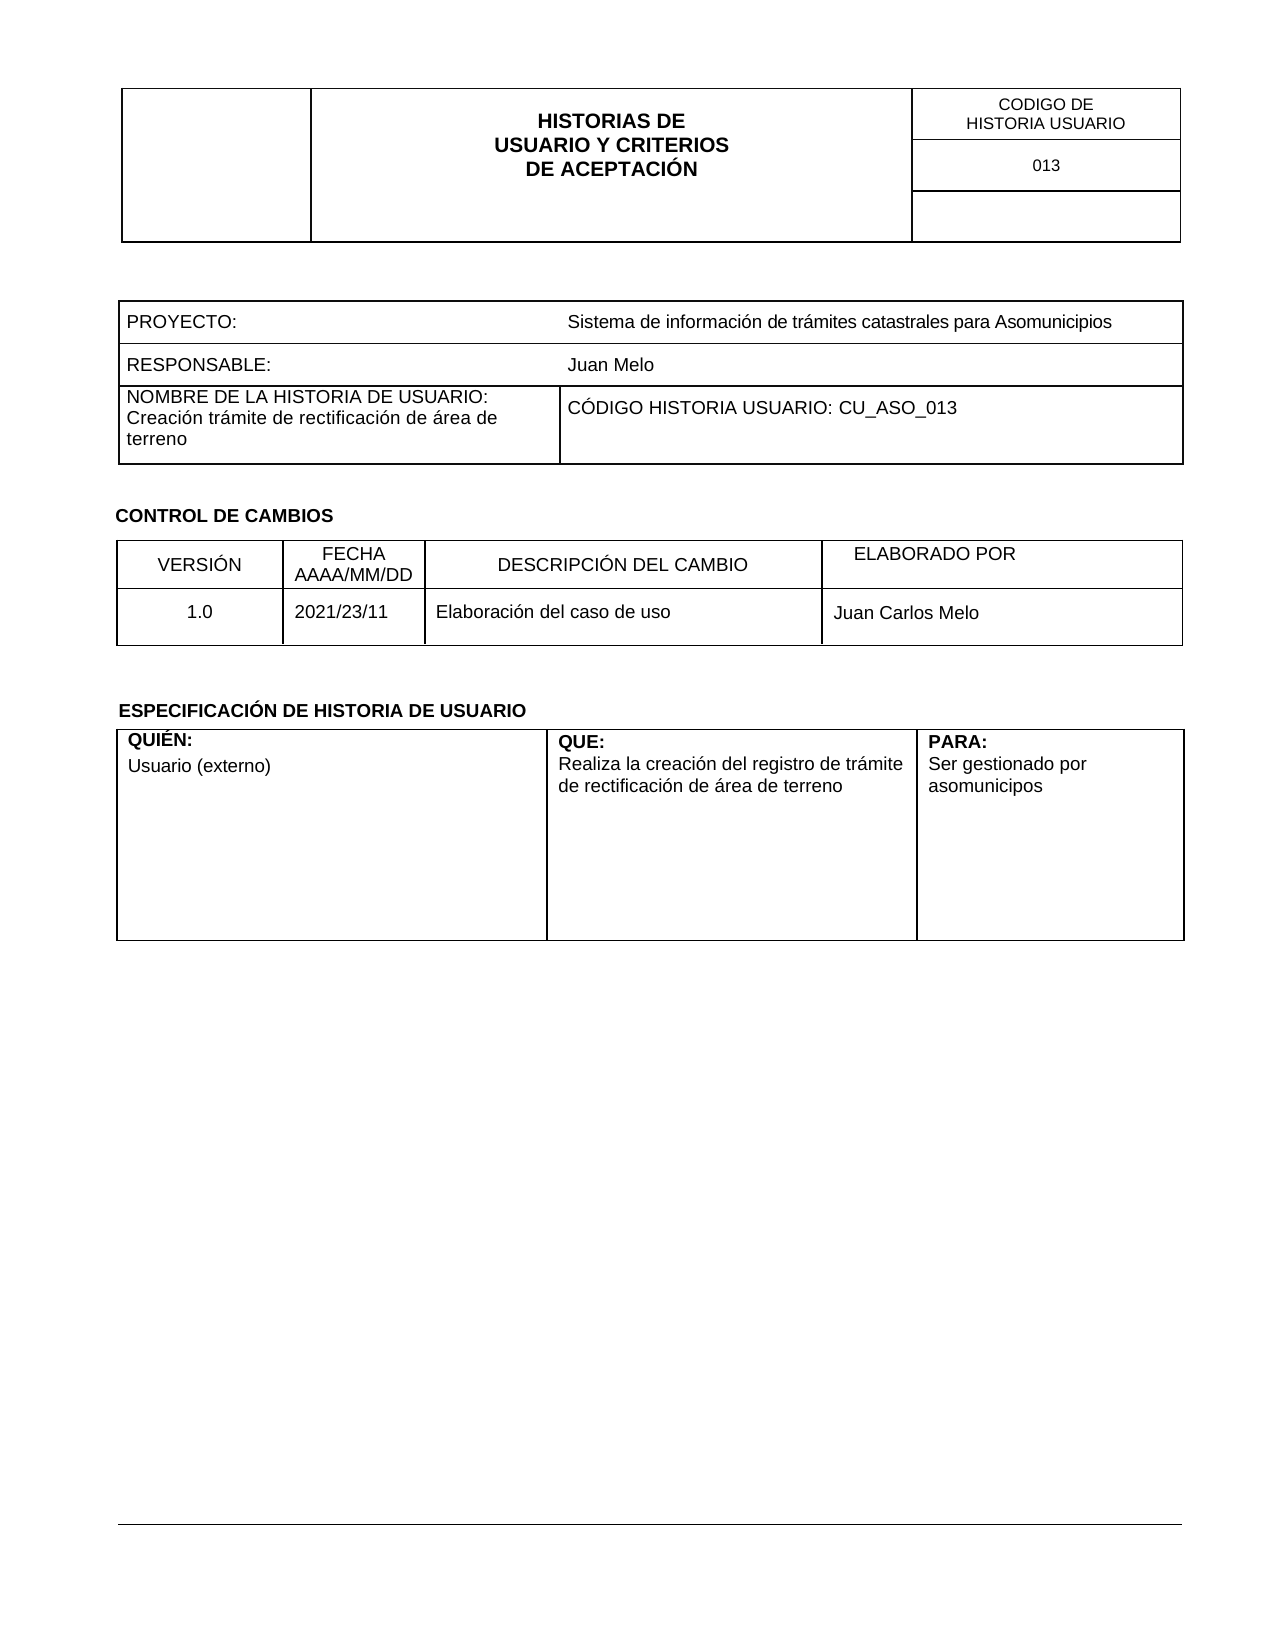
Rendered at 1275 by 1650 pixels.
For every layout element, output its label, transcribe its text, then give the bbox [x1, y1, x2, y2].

text ESPECIFICACIÓN DE HISTORIA DE USUARIO [118, 700, 1194, 722]
table_cell RESPONSABLE: Juan Melo [120, 344, 1182, 385]
table_header ELABORADO POR [823, 541, 1182, 588]
table_cell Elaboración del caso de uso [426, 589, 821, 644]
table_header HISTORIAS DE USUARIO Y CRITERIOS DE ACEPTACIÓN [312, 89, 911, 241]
table_header QUE: Realiza la creación del registro de trámite de rectificación de área de terreno [548, 730, 916, 940]
table_header PARA: Ser gestionado por asomunicipos [918, 730, 1183, 940]
table_header CODIGO DE HISTORIA USUARIO [913, 89, 1180, 139]
table_header VERSIÓN [118, 541, 282, 588]
table_cell 1.0 [118, 589, 282, 644]
table_cell Juan Carlos Melo [823, 589, 1182, 644]
table_header DESCRIPCIÓN DEL CAMBIO [426, 541, 821, 588]
table_cell CÓDIGO HISTORIA USUARIO: CU_ASO_013 [561, 387, 1182, 463]
table_header PROYECTO: Sistema de información de trámites catastrales para Asomunicipios [120, 302, 1182, 342]
table_cell 2021/23/11 [284, 589, 424, 644]
table_header FECHA AAAA/MM/DD [284, 541, 424, 588]
subtitle CONTROL DE CAMBIOS [115, 505, 1194, 527]
table_header [123, 89, 310, 241]
table_cell NOMBRE DE LA HISTORIA DE USUARIO: Creación trámite de rectificación de área de terreno [120, 387, 559, 463]
table_header QUIÉN: Usuario (externo) [118, 730, 546, 940]
table_cell 013 [913, 140, 1180, 190]
table_cell [913, 192, 1180, 241]
